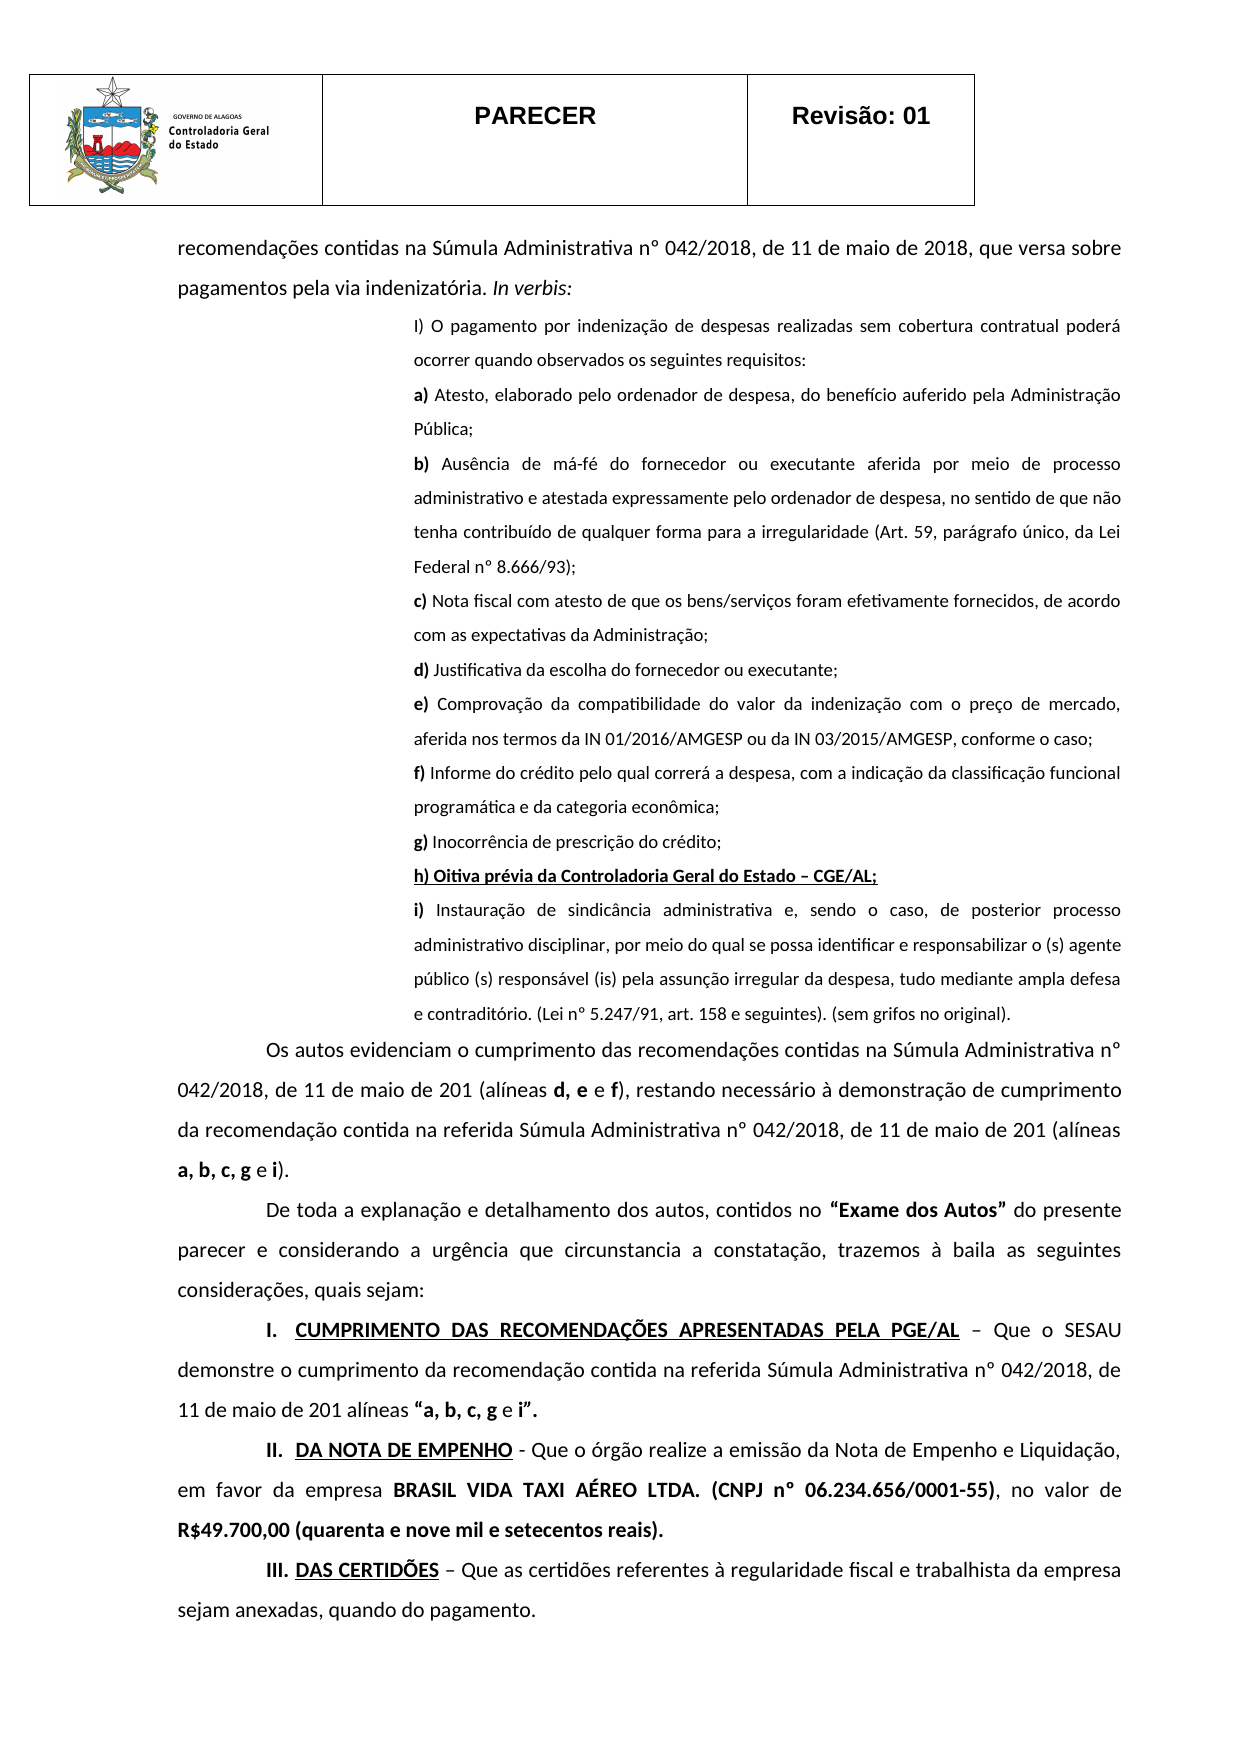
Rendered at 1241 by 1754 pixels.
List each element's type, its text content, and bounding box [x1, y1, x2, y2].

text c) Nota fiscal com atesto de que os bens/serviços foram efetivamente fornecidos, de acordo com as expectativas da Administração; [413, 589, 1122, 646]
text d) Justificativa da escolha do fornecedor ou executante; [413, 658, 1122, 681]
list DA NOTA DE EMPENHO - Que o órgão realize a emissão da Nota de Empenho e Liquidação, em favor da empresa BRASIL VIDA TAXI AÉREO LTDA. (CNPJ nº 06.234.656/0001-55), no valor de R$49.700,00 (quarenta e nove mil e setecentos reais). [177, 1436, 1122, 1543]
text e) Comprovação da compatibilidade do valor da indenização com o preço de mercado, aferida nos termos da IN 01/2016/AMGESP ou da IN 03/2015/AMGESP, conforme o caso; [413, 692, 1122, 749]
text i) Instauração de sindicância administrativa e, sendo o caso, de posterior processo administrativo disciplinar, por meio do qual se possa identificar e responsabilizar o (s) agente público (s) responsável (is) pela assunção irregular da despesa, tudo mediante ampla defesa e contraditório. (Lei nº 5.247/91, art. 158 e seguintes). (sem grifos no original). [413, 898, 1122, 1024]
text Os autos evidenciam o cumprimento das recomendações contidas na Súmula Administrativa nº 042/2018, de 11 de maio de 201 (alíneas d, e e f), restando necessário à demonstração de cumprimento da recomendação contida na referida Súmula Administrativa nº 042/2018, de 11 de maio de 201 (alíneas a, b, c, g e i). [177, 1036, 1122, 1183]
list CUMPRIMENTO DAS RECOMENDAÇÕES APRESENTADAS PELA PGE/AL – Que o SESAU demonstre o cumprimento da recomendação contida na referida Súmula Administrativa nº 042/2018, de 11 de maio de 201 alíneas “a, b, c, g e i”. [177, 1316, 1122, 1423]
text f) Informe do crédito pelo qual correrá a despesa, com a indicação da classificação funcional programática e da categoria econômica; [413, 761, 1122, 818]
text b) Ausência de má-fé do fornecedor ou executante aferida por meio de processo administrativo e atestada expressamente pelo ordenador de despesa, no sentido de que não tenha contribuído de qualquer forma para a irregularidade (Art. 59, parágrafo único, da Lei Federal nº 8.666/93); [413, 452, 1122, 578]
text h) Oitiva prévia da Controladoria Geral do Estado – CGE/AL; [413, 864, 1122, 887]
picture [59, 75, 275, 199]
text a) Atesto, elaborado pelo ordenador de despesa, do benefício auferido pela Administração Pública; [413, 383, 1122, 440]
list DAS CERTIDÕES – Que as certidões referentes à regularidade fiscal e trabalhista da empresa sejam anexadas, quando do pagamento. [177, 1556, 1122, 1623]
text g) Inocorrência de prescrição do crédito; [413, 830, 1122, 853]
text I) O pagamento por indenização de despesas realizadas sem cobertura contratual poderá ocorrer quando observados os seguintes requisitos: [413, 314, 1122, 371]
text De toda a explanação e detalhamento dos autos, contidos no “Exame dos Autos” do presente parecer e considerando a urgência que circunstancia a constatação, trazemos à baila as seguintes considerações, quais sejam: [177, 1196, 1122, 1303]
